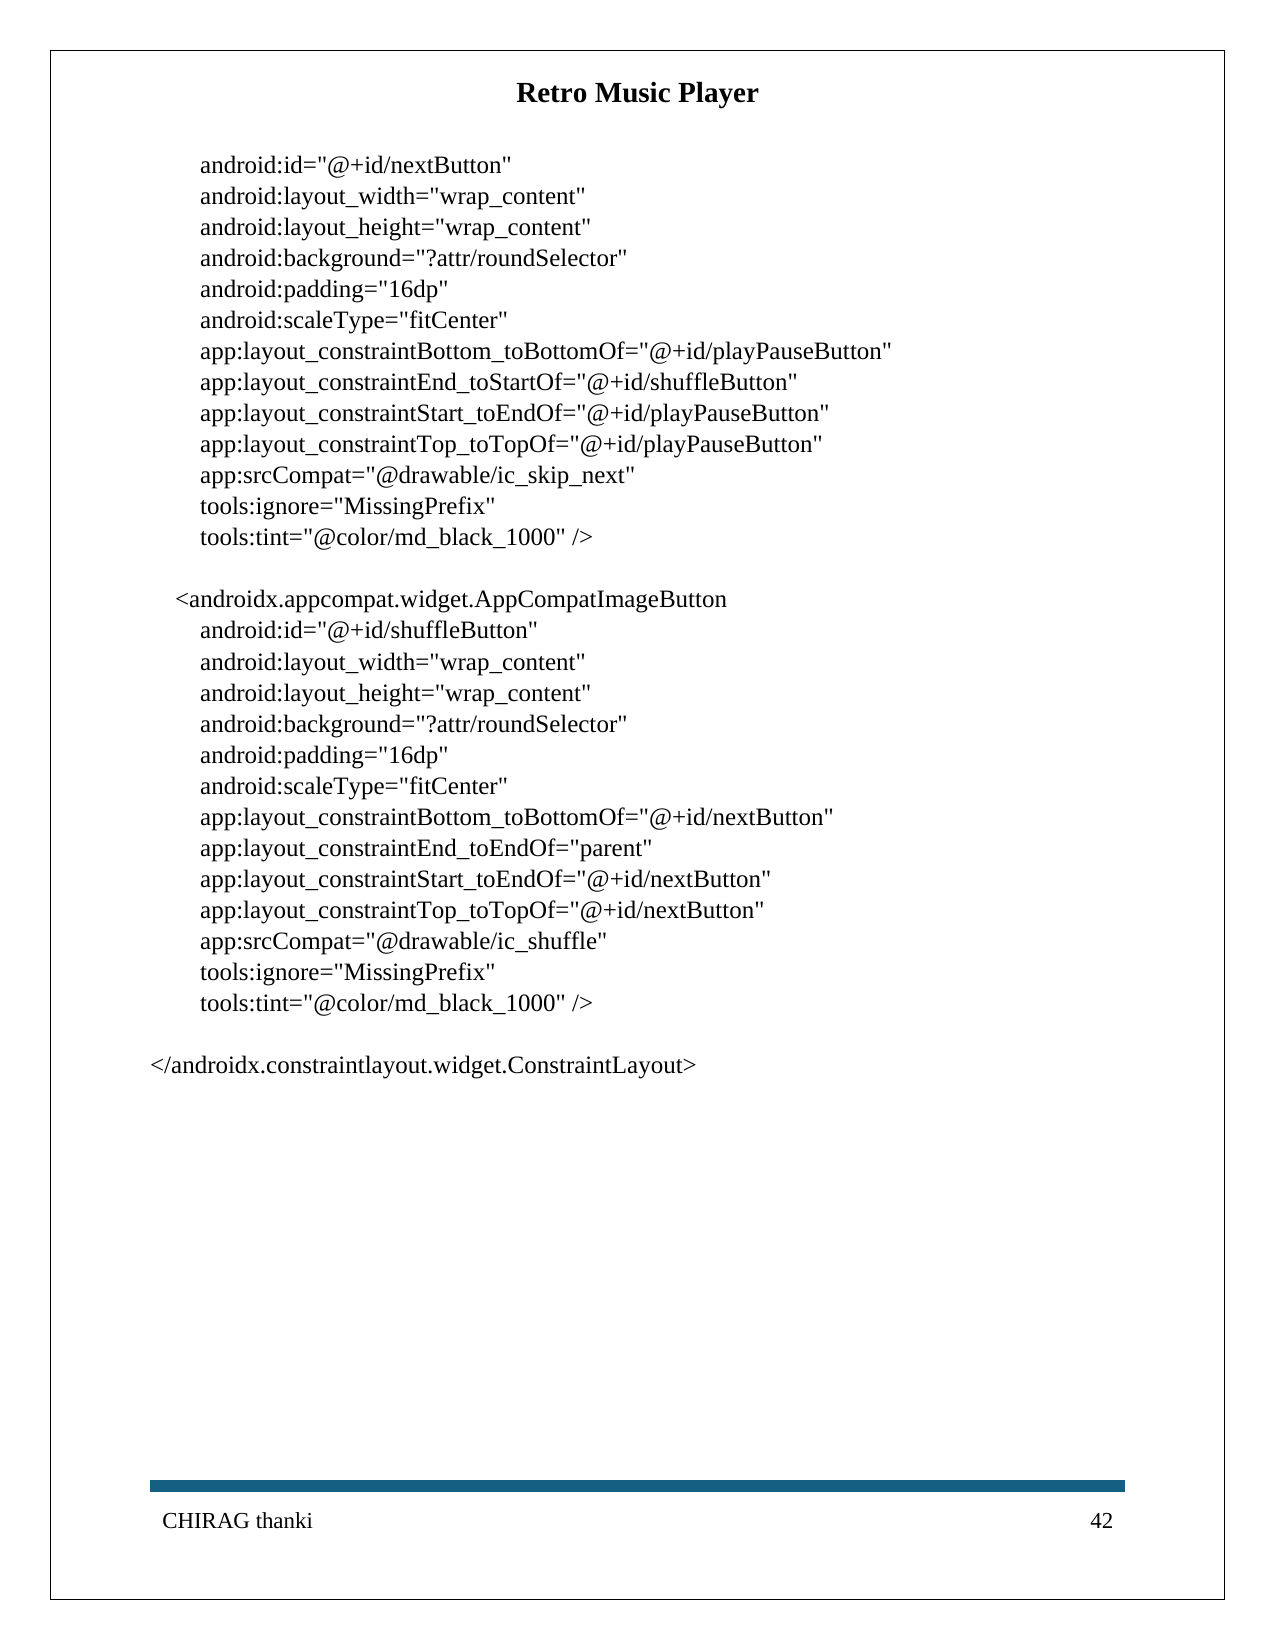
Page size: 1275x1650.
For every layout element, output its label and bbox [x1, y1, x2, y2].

text [150, 150, 1125, 1079]
